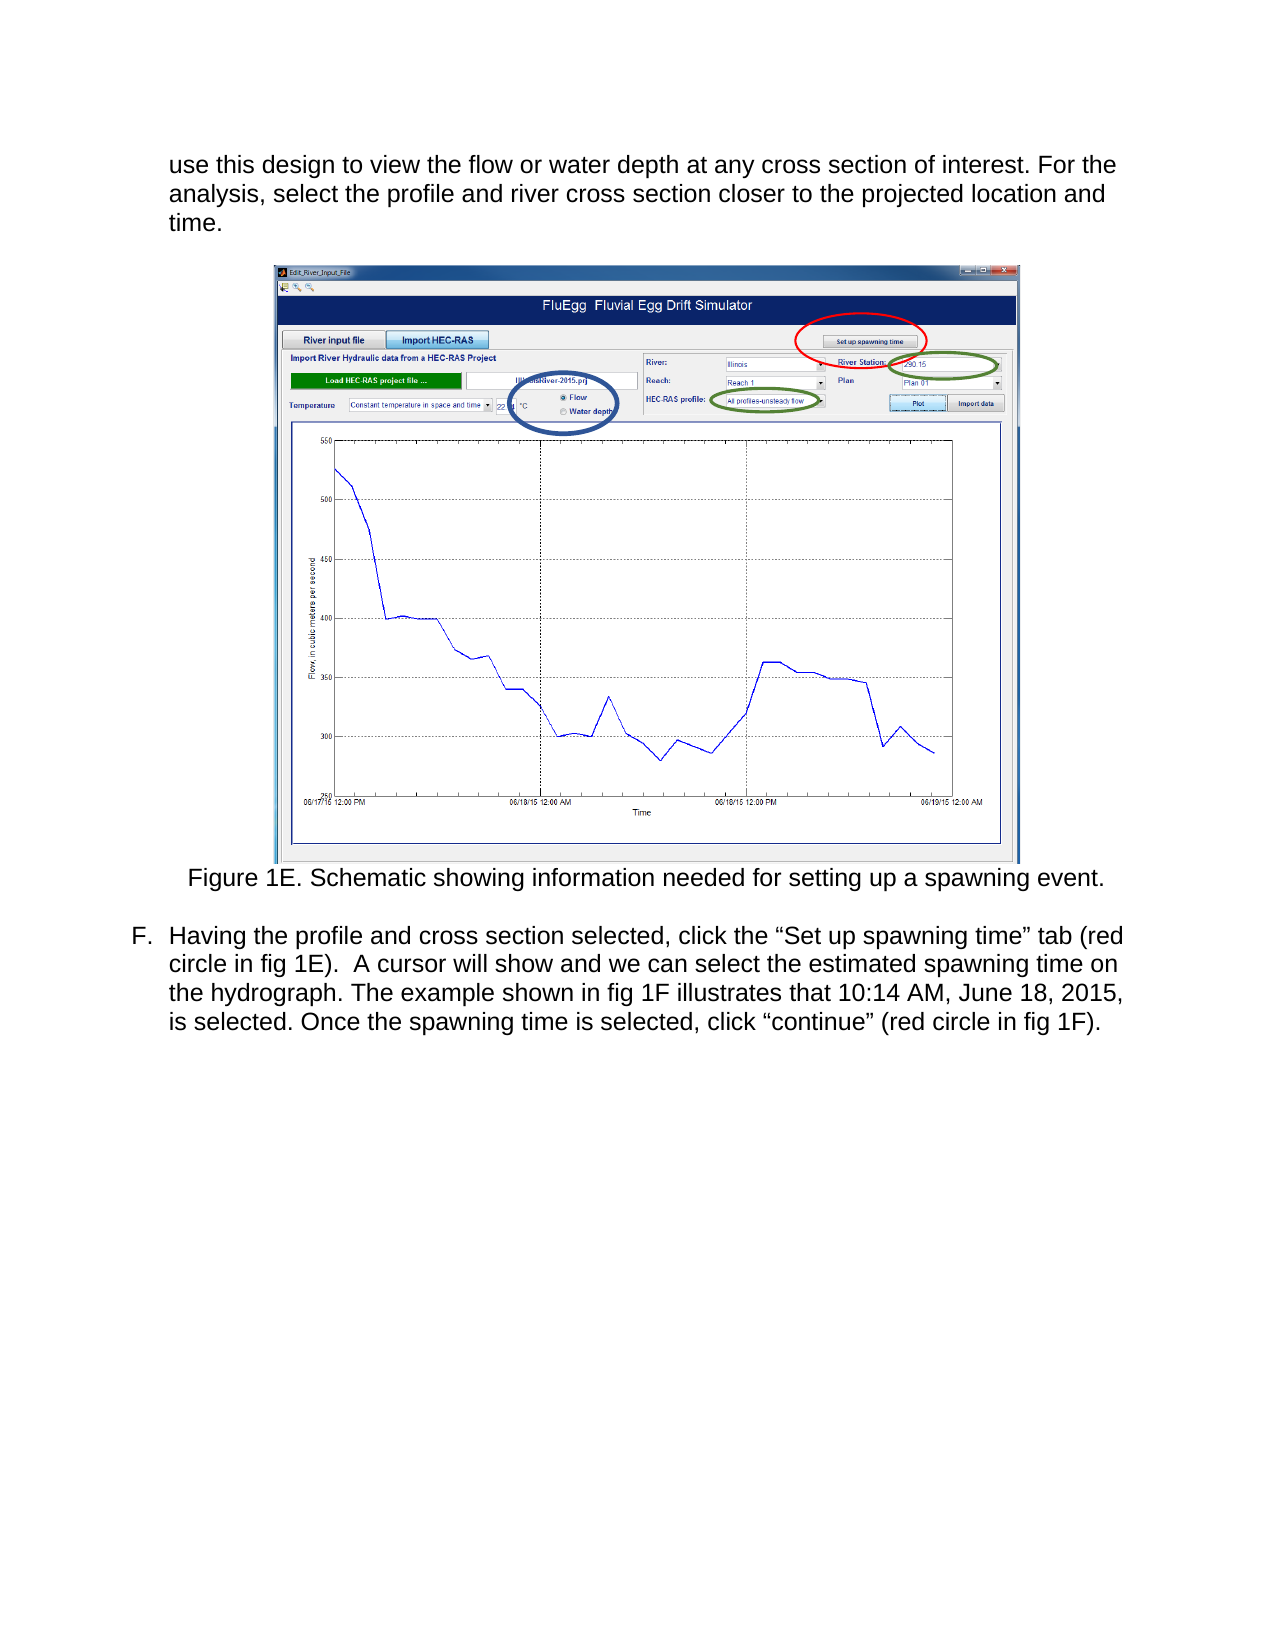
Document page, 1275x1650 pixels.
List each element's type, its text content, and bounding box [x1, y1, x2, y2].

list Having the profile and cross section selected, click the “Set up spawning time” tab (red circle in fig 1E). A cursor will show and we can select the estimated spawning time on the hydrograph. The example shown in fig 1F illustrates that 10:14 AM, June 18, 2015, is selected. Once the spawning time is selected, click “continue” (red circle in fig 1F). [131, 921, 1125, 1036]
list Figure 1E. Schematic showing information needed for setting up a spawning event. [169, 863, 1125, 892]
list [131, 150, 1125, 236]
picture [273, 265, 1021, 864]
